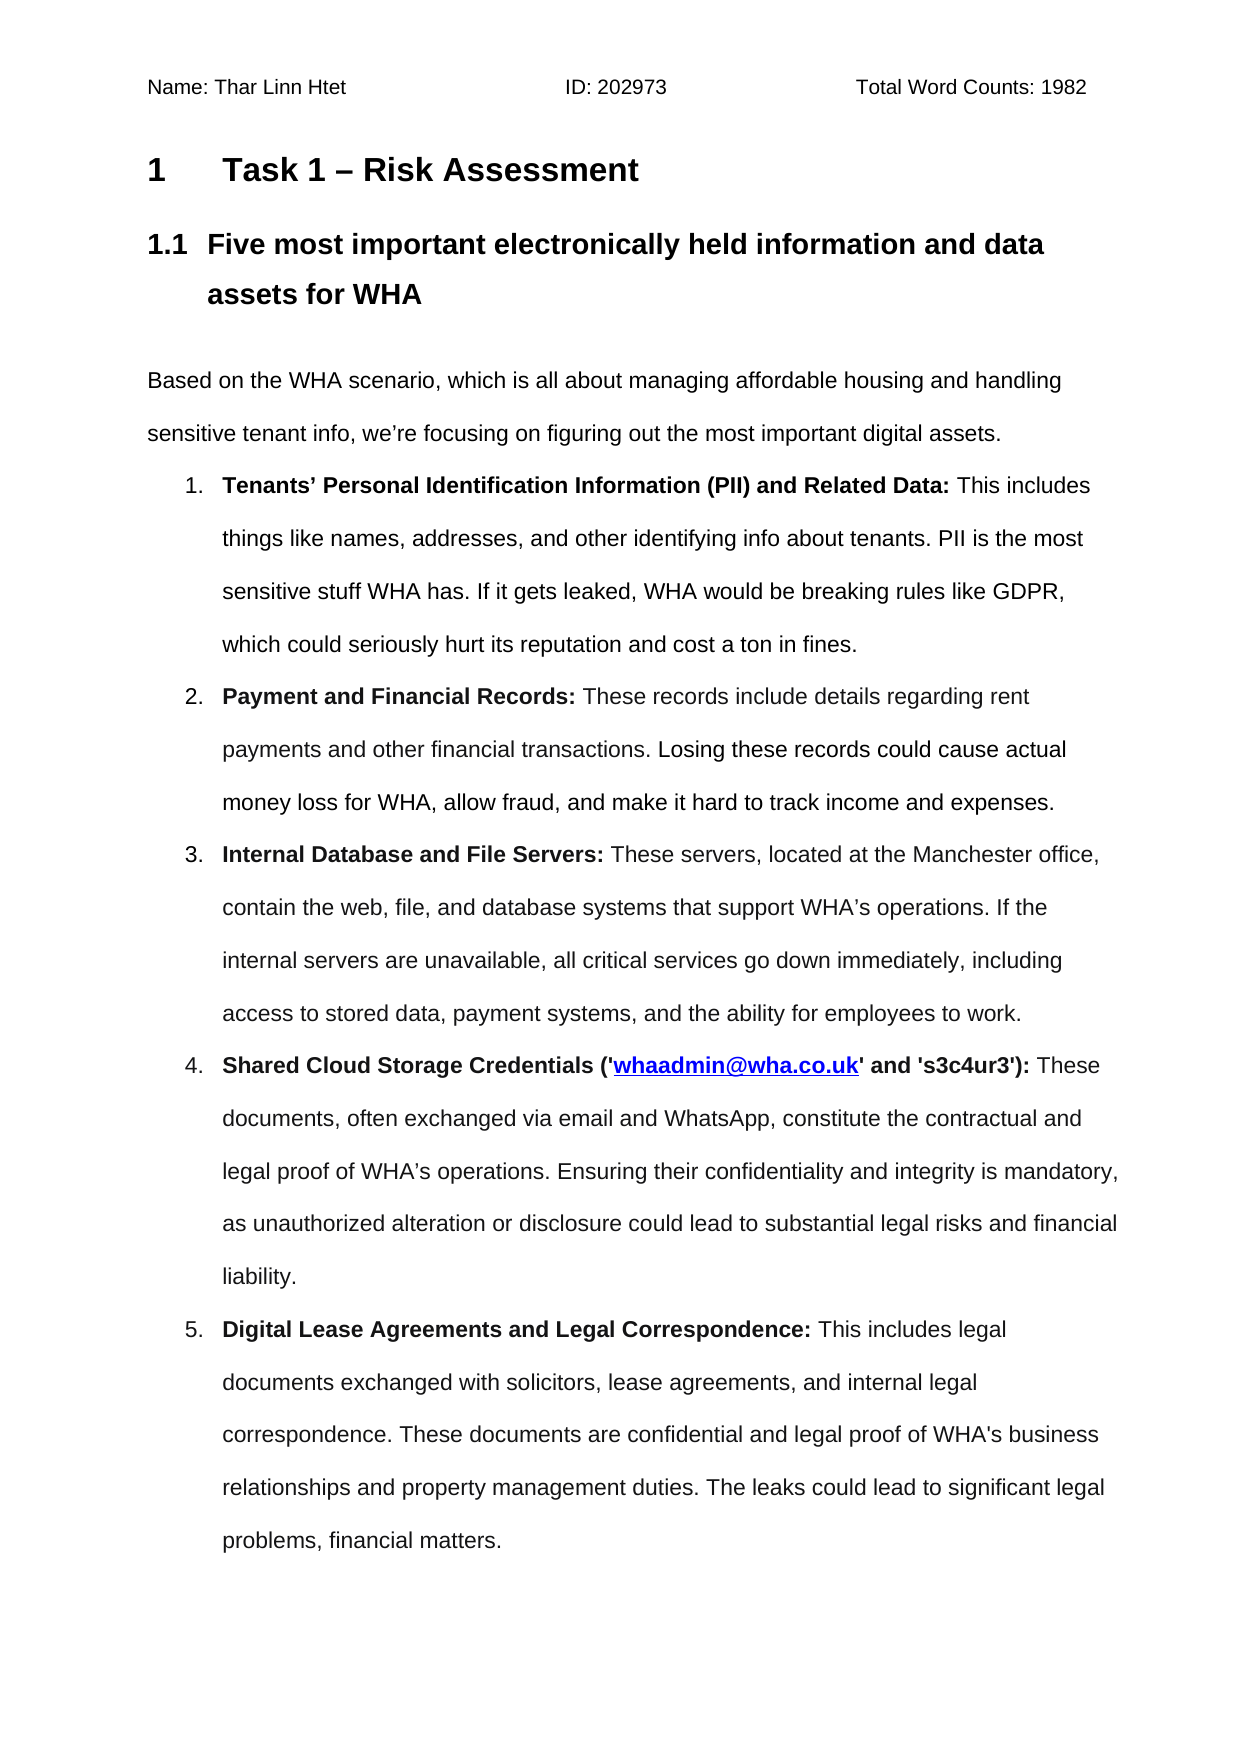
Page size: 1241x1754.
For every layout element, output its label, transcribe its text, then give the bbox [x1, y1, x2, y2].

list Shared Cloud Storage Credentials ('whaadmin@wha.co.uk' and 's3c4ur3'): These documents, often exchanged via email and WhatsApp, constitute the contractual and legal proof of WHA’s operations. Ensuring their confidentiality and integrity is mandatory, as unauthorized alteration or disclosure could lead to substantial legal risks and financial liability. [184, 1052, 1123, 1289]
subtitle Task 1 – Risk Assessment [147, 150, 1123, 188]
list Payment and Financial Records: These records include details regarding rent payments and other financial transactions. Losing these records could cause actual money loss for WHA, allow fraud, and make it hard to track income and expenses. [184, 683, 1123, 815]
list Tenants’ Personal Identification Information (PII) and Related Data: This includes things like names, addresses, and other identifying info about tenants. PII is the most sensitive stuff WHA has. If it gets leaked, WHA would be breaking rules like GDPR, which could seriously hurt its reputation and cost a ton in fines. [184, 472, 1123, 657]
subtitle Five most important electronically held information and data assets for WHA [147, 227, 1123, 311]
list Digital Lease Agreements and Legal Correspondence: This includes legal documents exchanged with solicitors, lease agreements, and internal legal correspondence. These documents are confidential and legal proof of WHA's business relationships and property management duties. The leaks could lead to significant legal problems, financial matters. [184, 1316, 1123, 1553]
text Based on the WHA scenario, which is all about managing affordable housing and handling sensitive tenant info, we’re focusing on figuring out the most important digital assets. [147, 367, 1123, 446]
list Internal Database and File Servers: These servers, located at the Manchester office, contain the web, file, and database systems that support WHA’s operations. If the internal servers are unavailable, all critical services go down immediately, including access to stored data, payment systems, and the ability for employees to work. [184, 841, 1123, 1026]
